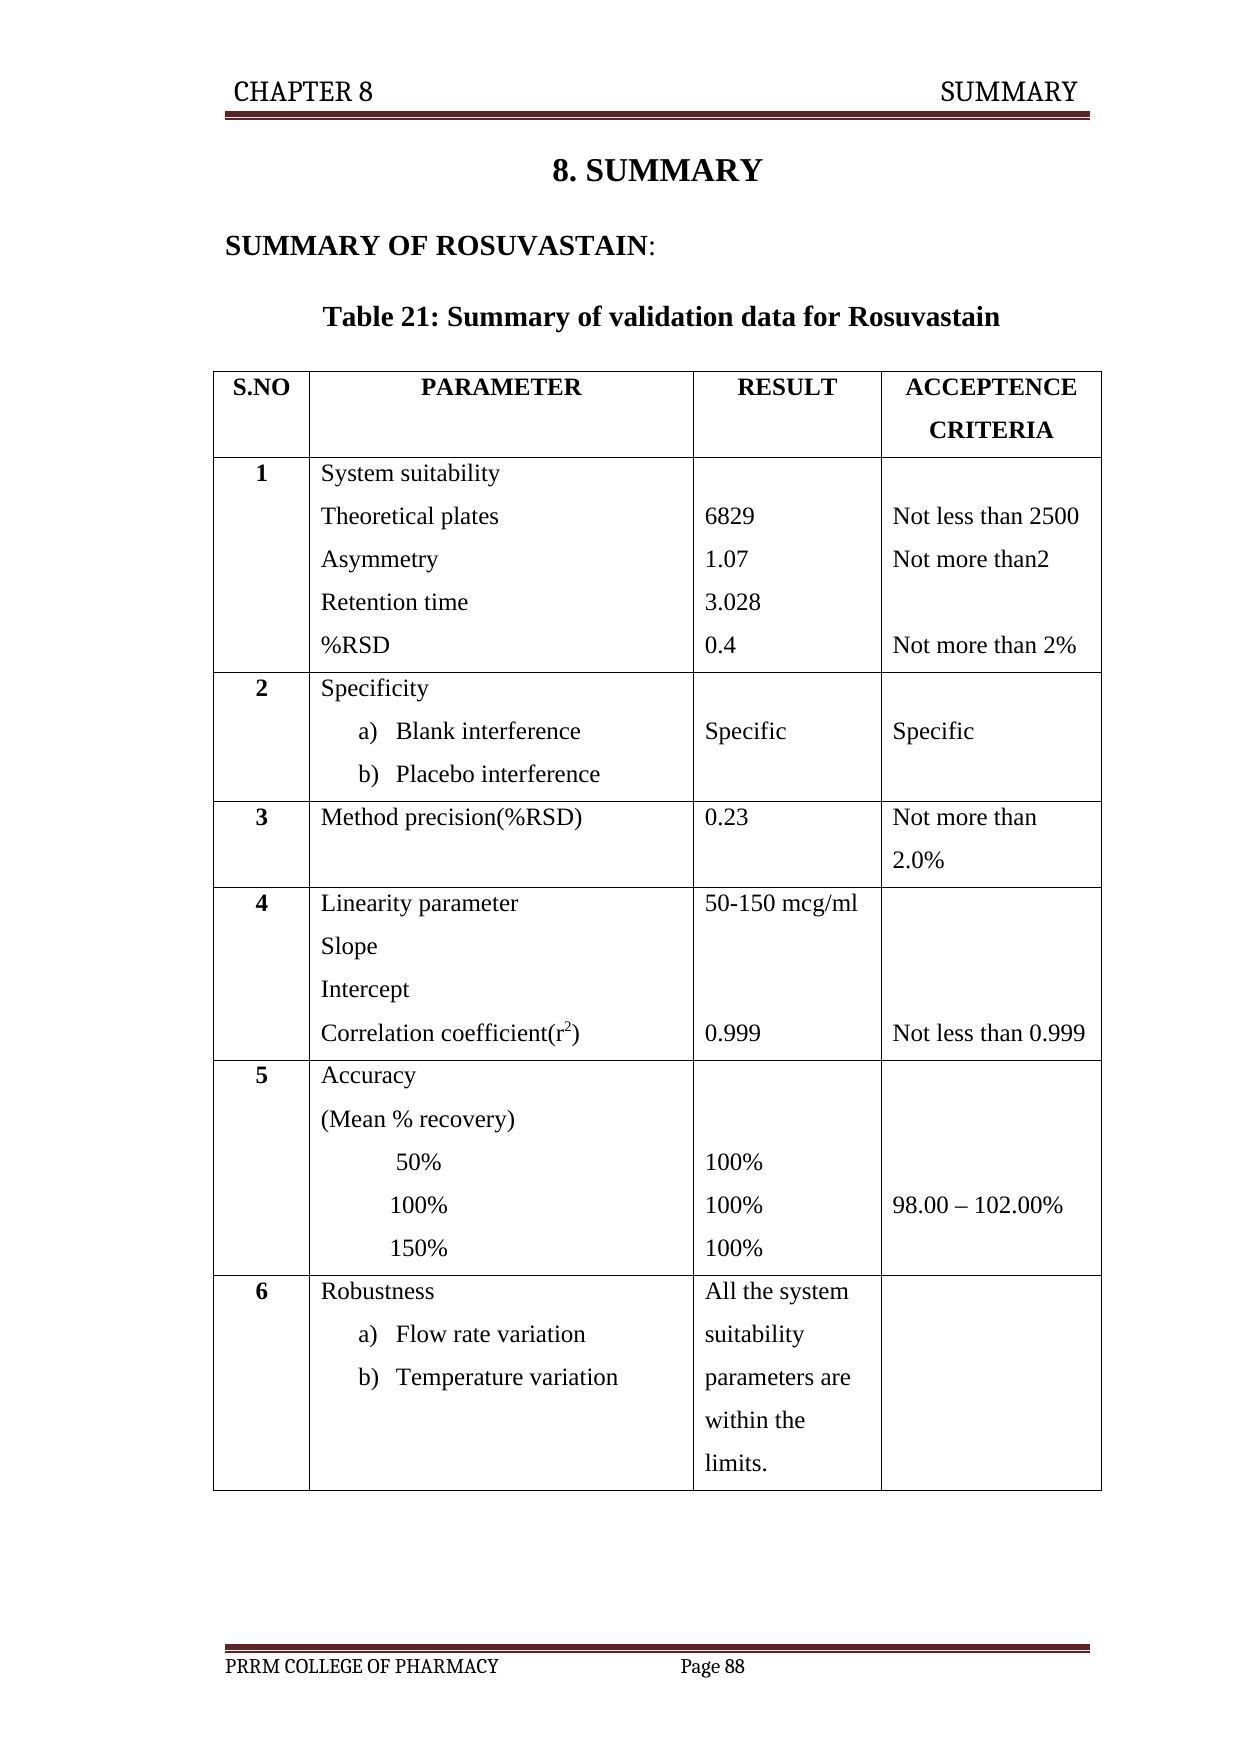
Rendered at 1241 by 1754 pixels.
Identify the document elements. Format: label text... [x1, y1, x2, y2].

table_cell Accuracy (Mean % recovery) 50% 100% 150% [310, 1061, 693, 1275]
table_cell 2 [214, 673, 309, 801]
table_cell 100% 100% 100% [694, 1061, 881, 1275]
table_header PARAMETER [310, 372, 693, 457]
text SUMMARY OF ROSUVASTAIN: [225, 228, 1090, 262]
table_cell Robustness Flow rate variation Temperature variation [310, 1276, 693, 1490]
table_cell System suitability Theoretical plates Asymmetry Retention time %RSD [310, 458, 693, 672]
table_cell 98.00 – 102.00% [882, 1061, 1101, 1275]
table_cell Specificity Blank interference Placebo interference [310, 673, 693, 801]
table_cell 3 [214, 802, 309, 887]
table_cell 5 [214, 1061, 309, 1275]
text 8. SUMMARY [225, 150, 1090, 188]
table_cell 6 [214, 1276, 309, 1490]
table_cell All the system suitability parameters are within the limits. [694, 1276, 881, 1490]
table_cell 1 [214, 458, 309, 672]
table_cell 50-150 mcg/ml 0.999 [694, 888, 881, 1059]
table_cell Method precision(%RSD) [310, 802, 693, 887]
text Table 21: Summary of validation data for Rosuvastain [225, 299, 1090, 333]
table_cell Not less than 2500 Not more than2 Not more than 2% [882, 458, 1101, 672]
table_cell 6829 1.07 3.028 0.4 [694, 458, 881, 672]
table_header RESULT [694, 372, 881, 457]
table_header ACCEPTENCE CRITERIA [882, 372, 1101, 457]
table_cell Linearity parameter Slope Intercept Correlation coefficient(r2) [310, 888, 693, 1059]
table_cell Not more than 2.0% [882, 802, 1101, 887]
table_cell 0.23 [694, 802, 881, 887]
table_cell Not less than 0.999 [882, 888, 1101, 1059]
table_cell Specific [694, 673, 881, 801]
table_cell [882, 1276, 1101, 1490]
table_cell 4 [214, 888, 309, 1059]
table_header S.NO [214, 372, 309, 457]
table_cell Specific [882, 673, 1101, 801]
